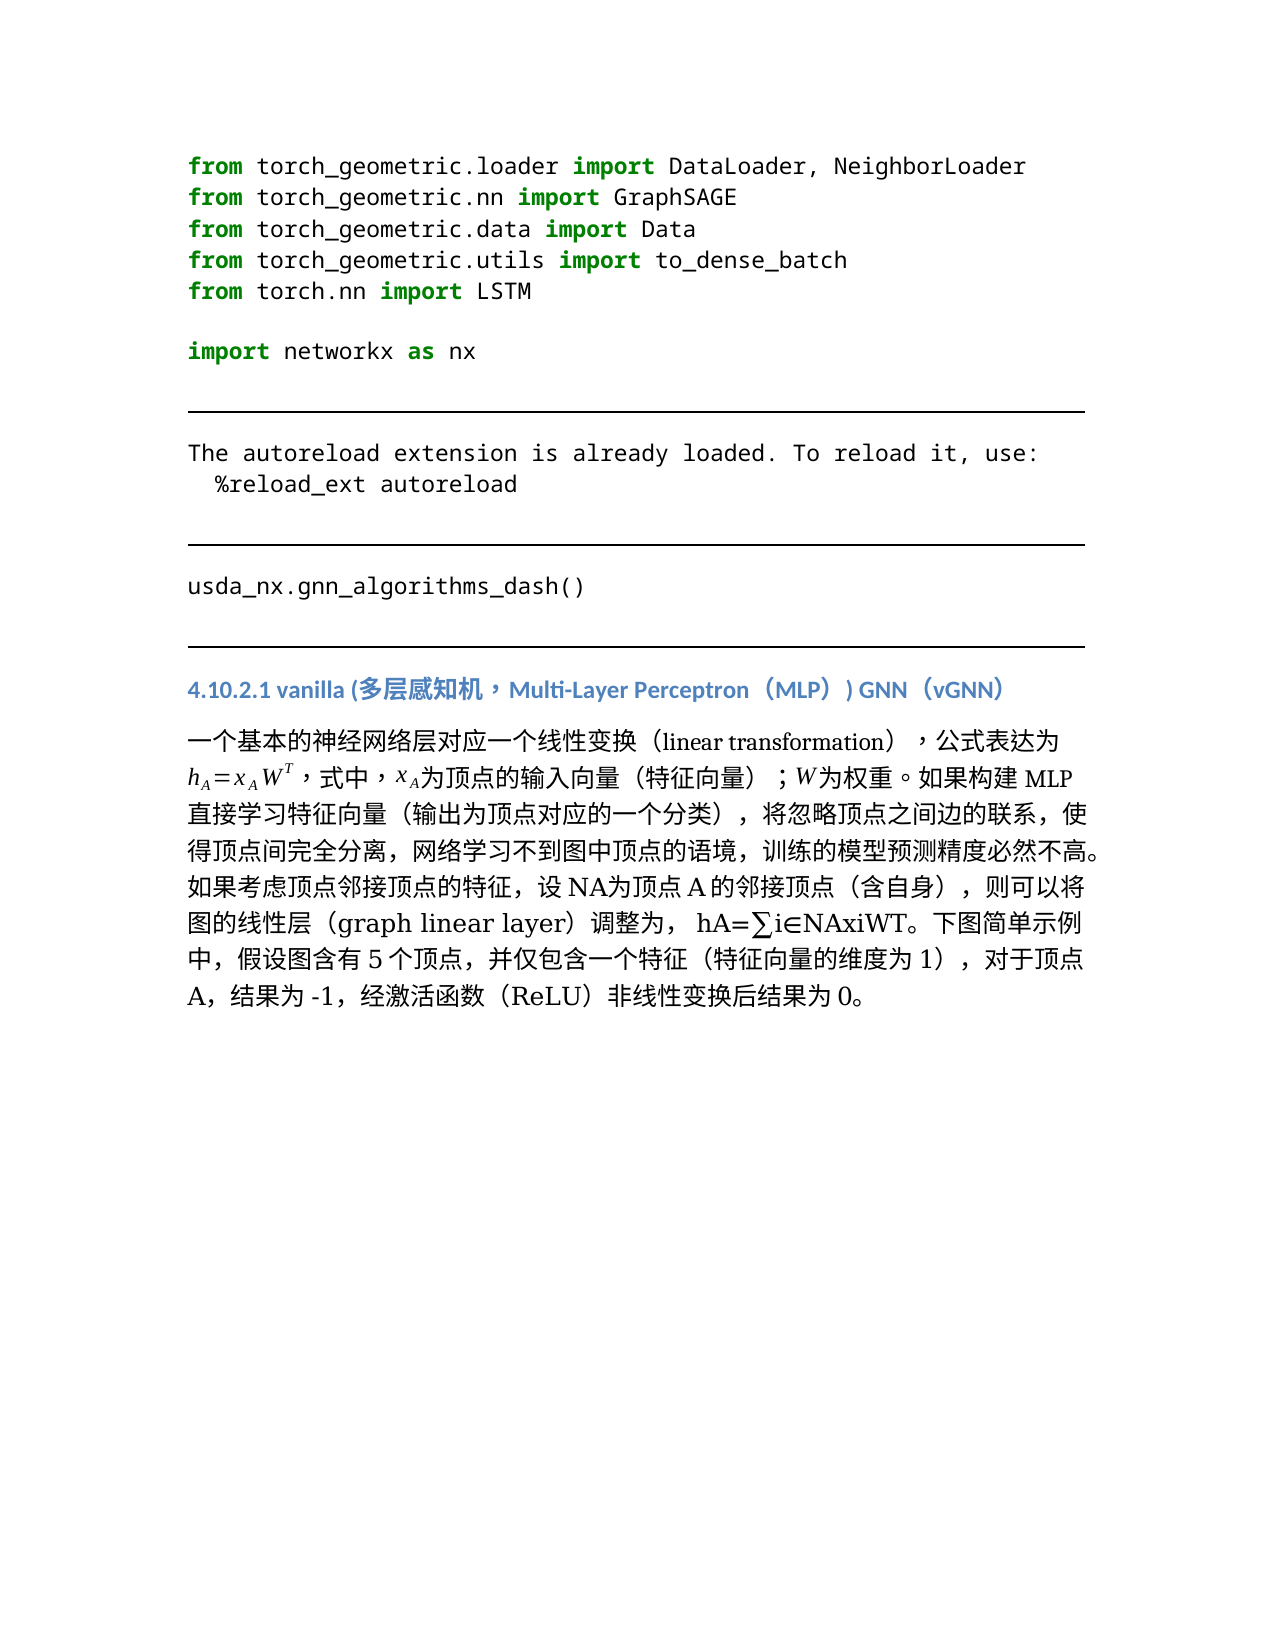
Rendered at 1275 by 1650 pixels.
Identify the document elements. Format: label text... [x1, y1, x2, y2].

text The autoreload extension is already loaded. To reload it, use: %reload_ext autoreload [187, 437, 1087, 499]
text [187, 150, 1087, 366]
subtitle 4.10.2.1 vanilla (多层感知机，Multi-Layer Perceptron（MLP）) GNN（vGNN） [187, 671, 1087, 705]
text usda_nx.gnn_algorithms_dash() [187, 569, 1087, 601]
text 一个基本的神经网络层对应一个线性变换（linear transformation），公式表达为，式中，为顶点的输入向量（特征向量）；为权重。如果构建 MLP 直接学习特征向量（输出为顶点对应的一个分类），将忽略顶点之间边的联系，使得顶点间完全分离，网络学习不到图中顶点的语境，训练的模型预测精度必然不高。如果考虑顶点邻接顶点的特征，设NA​为顶点A的邻接顶点（含自身），则可以将图的线性层（graph linear layer）调整为， hA​=∑i∈NA​​xi​WT。下图简单示例中，假设图含有5个顶点，并仅包含一个特征（特征向量的维度为1），对于顶点A，结果为 -1，经激活函数（ReLU）非线性变换后结果为0。 [187, 724, 1087, 1012]
